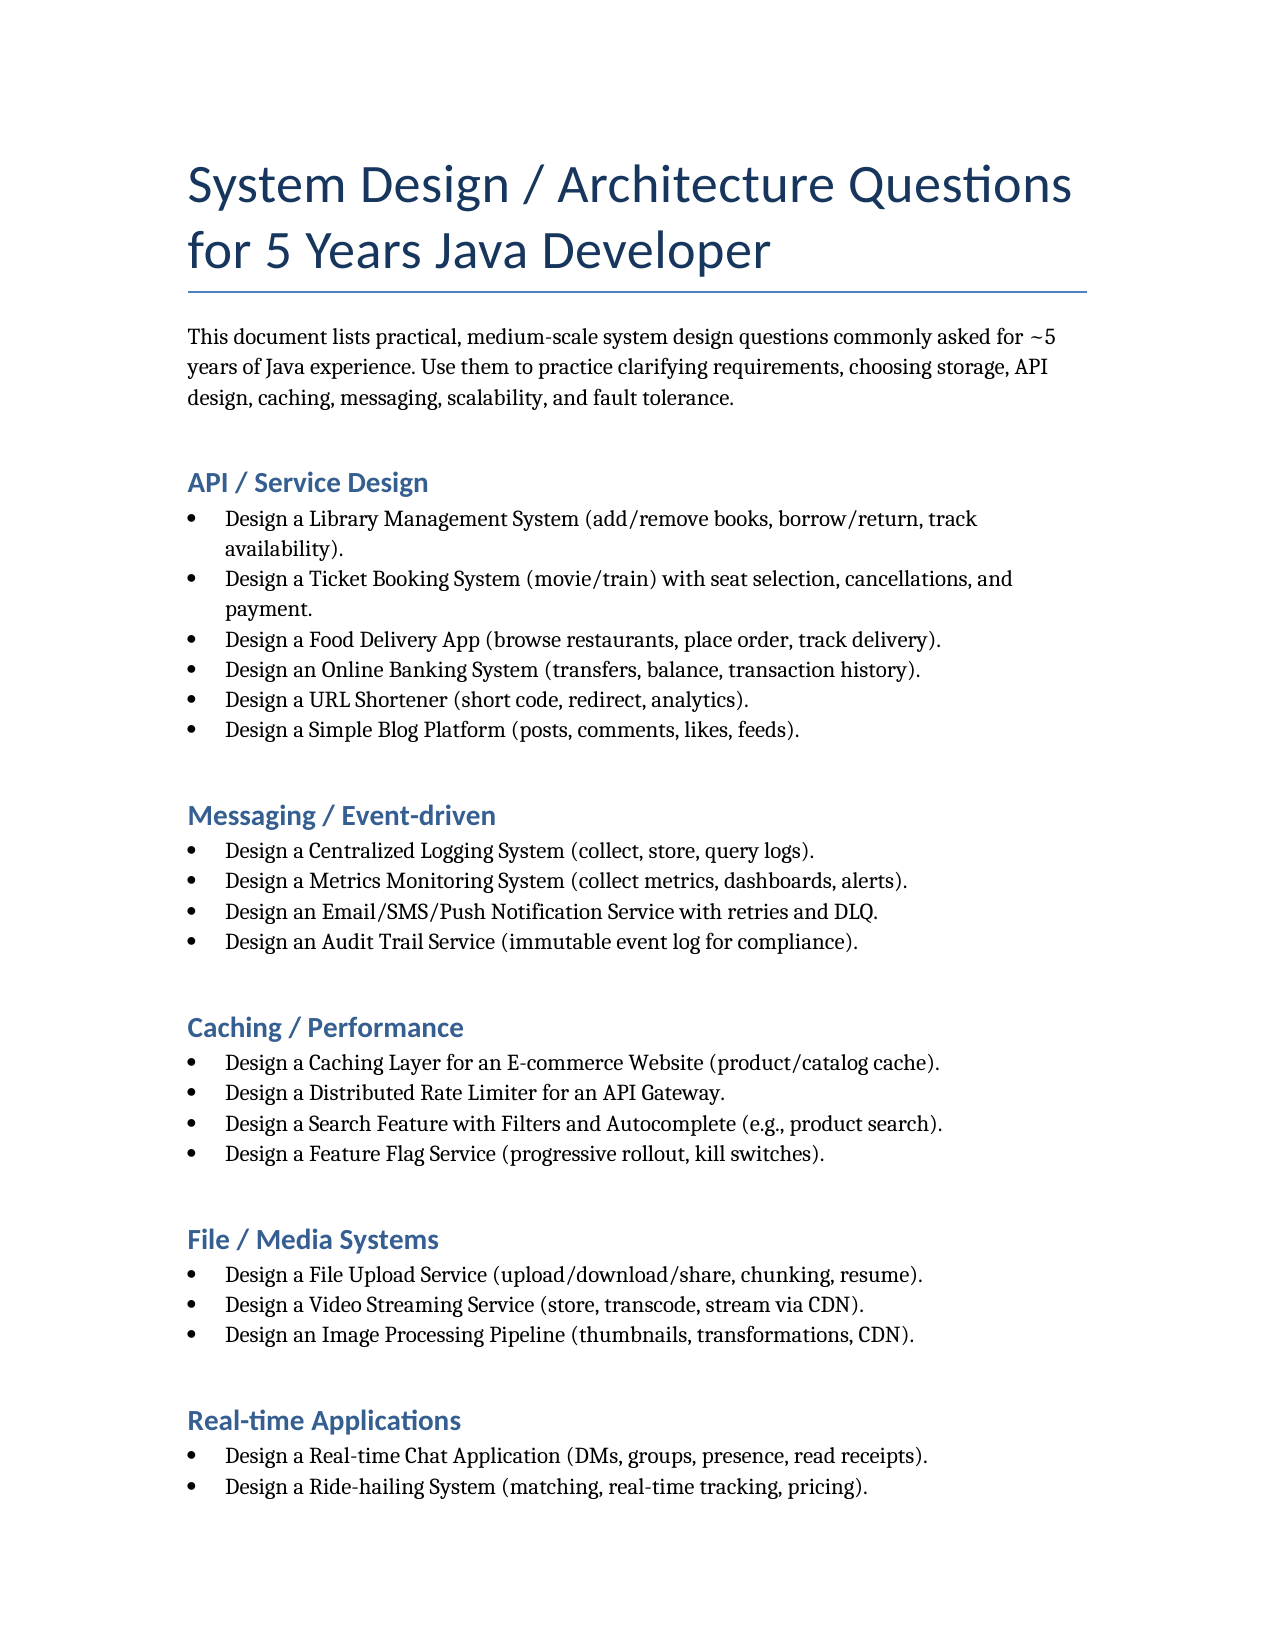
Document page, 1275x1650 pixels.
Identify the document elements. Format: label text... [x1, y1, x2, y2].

list Design a URL Shortener (short code, redirect, analytics). [187, 687, 1087, 713]
list Design a Search Feature with Filters and Autocomplete (e.g., product search). [187, 1110, 1087, 1137]
list Design a Simple Blog Platform (posts, comments, likes, feeds). [187, 717, 1087, 743]
list Design a File Upload Service (upload/download/share, chunking, resume). [187, 1262, 1087, 1288]
list Design a Ticket Booking System (movie/train) with seat selection, cancellations, and payment. [187, 566, 1087, 622]
list Design a Feature Flag Service (progressive rollout, kill switches). [187, 1141, 1087, 1167]
list Design a Library Management System (add/remove books, borrow/return, track availability). [187, 506, 1087, 562]
list Design a Real-time Chat Application (DMs, groups, presence, read receipts). [187, 1443, 1087, 1469]
subtitle Real-time Applications [187, 1402, 1087, 1438]
subtitle File / Media Systems [187, 1221, 1087, 1256]
list Design an Online Banking System (transfers, balance, transaction history). [187, 657, 1087, 683]
subtitle Caching / Performance [187, 1009, 1087, 1044]
list Design a Video Streaming Service (store, transcode, stream via CDN). [187, 1292, 1087, 1318]
subtitle Messaging / Event-driven [187, 797, 1087, 833]
list Design a Centralized Logging System (collect, store, query logs). [187, 838, 1087, 864]
list Design a Distributed Rate Limiter for an API Gateway. [187, 1080, 1087, 1106]
title System Design / Architecture Questions for 5 Years Java Developer [187, 150, 1087, 293]
list Design an Image Processing Pipeline (thumbnails, transformations, CDN). [187, 1322, 1087, 1348]
subtitle API / Service Design [187, 464, 1087, 500]
list Design a Food Delivery App (browse restaurants, place order, track delivery). [187, 626, 1087, 653]
list Design an Audit Trail Service (immutable event log for compliance). [187, 929, 1087, 955]
list Design an Email/SMS/Push Notification Service with retries and DLQ. [187, 898, 1087, 925]
list Design a Caching Layer for an E-commerce Website (product/catalog cache). [187, 1050, 1087, 1076]
text This document lists practical, medium-scale system design questions commonly asked for ~5 years of Java experience. Use them to practice clarifying requirements, choosing storage, API design, caching, messaging, scalability, and fault tolerance. [187, 324, 1087, 411]
list Design a Ride-hailing System (matching, real-time tracking, pricing). [187, 1473, 1087, 1500]
list Design a Metrics Monitoring System (collect metrics, dashboards, alerts). [187, 868, 1087, 895]
